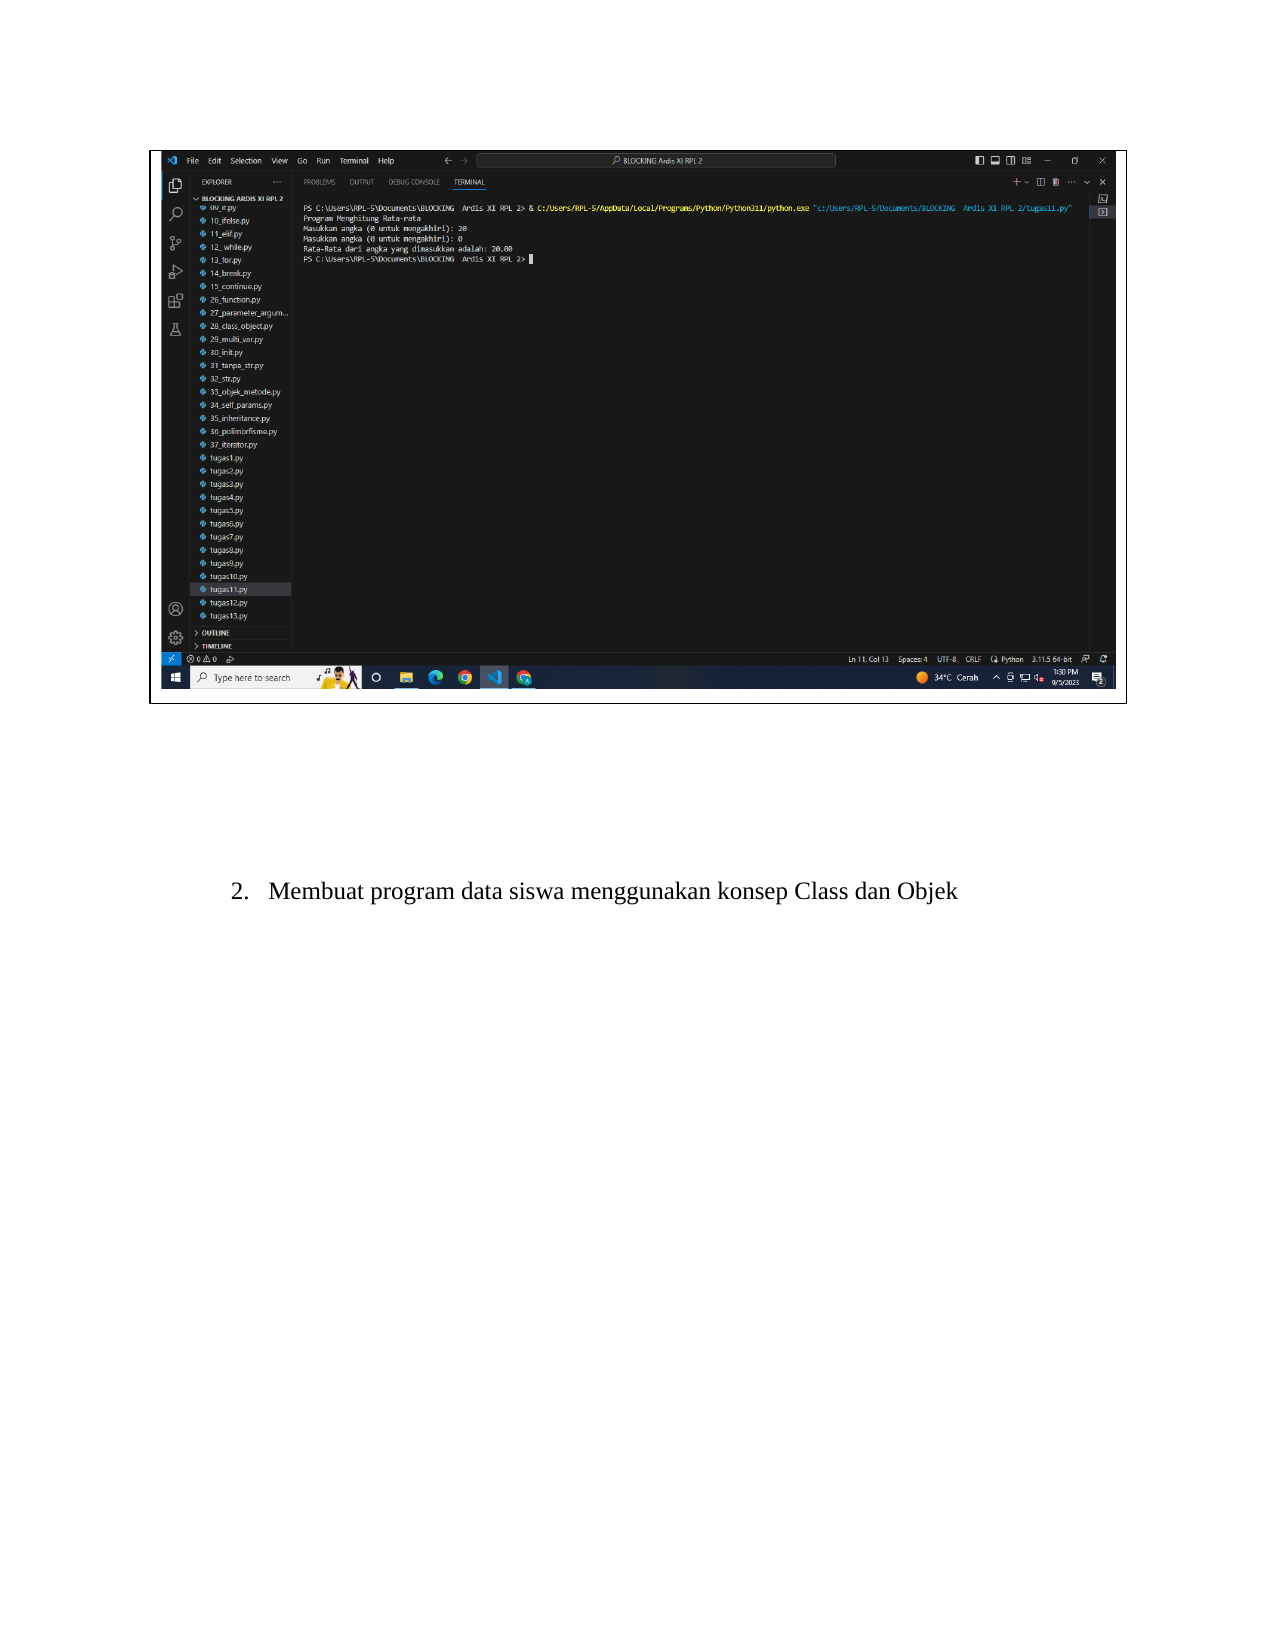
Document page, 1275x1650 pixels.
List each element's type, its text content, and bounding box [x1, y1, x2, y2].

table_header [151, 151, 1126, 703]
picture [161, 151, 1116, 689]
list Membuat program data siswa menggunakan konsep Class dan Objek [231, 876, 1125, 905]
